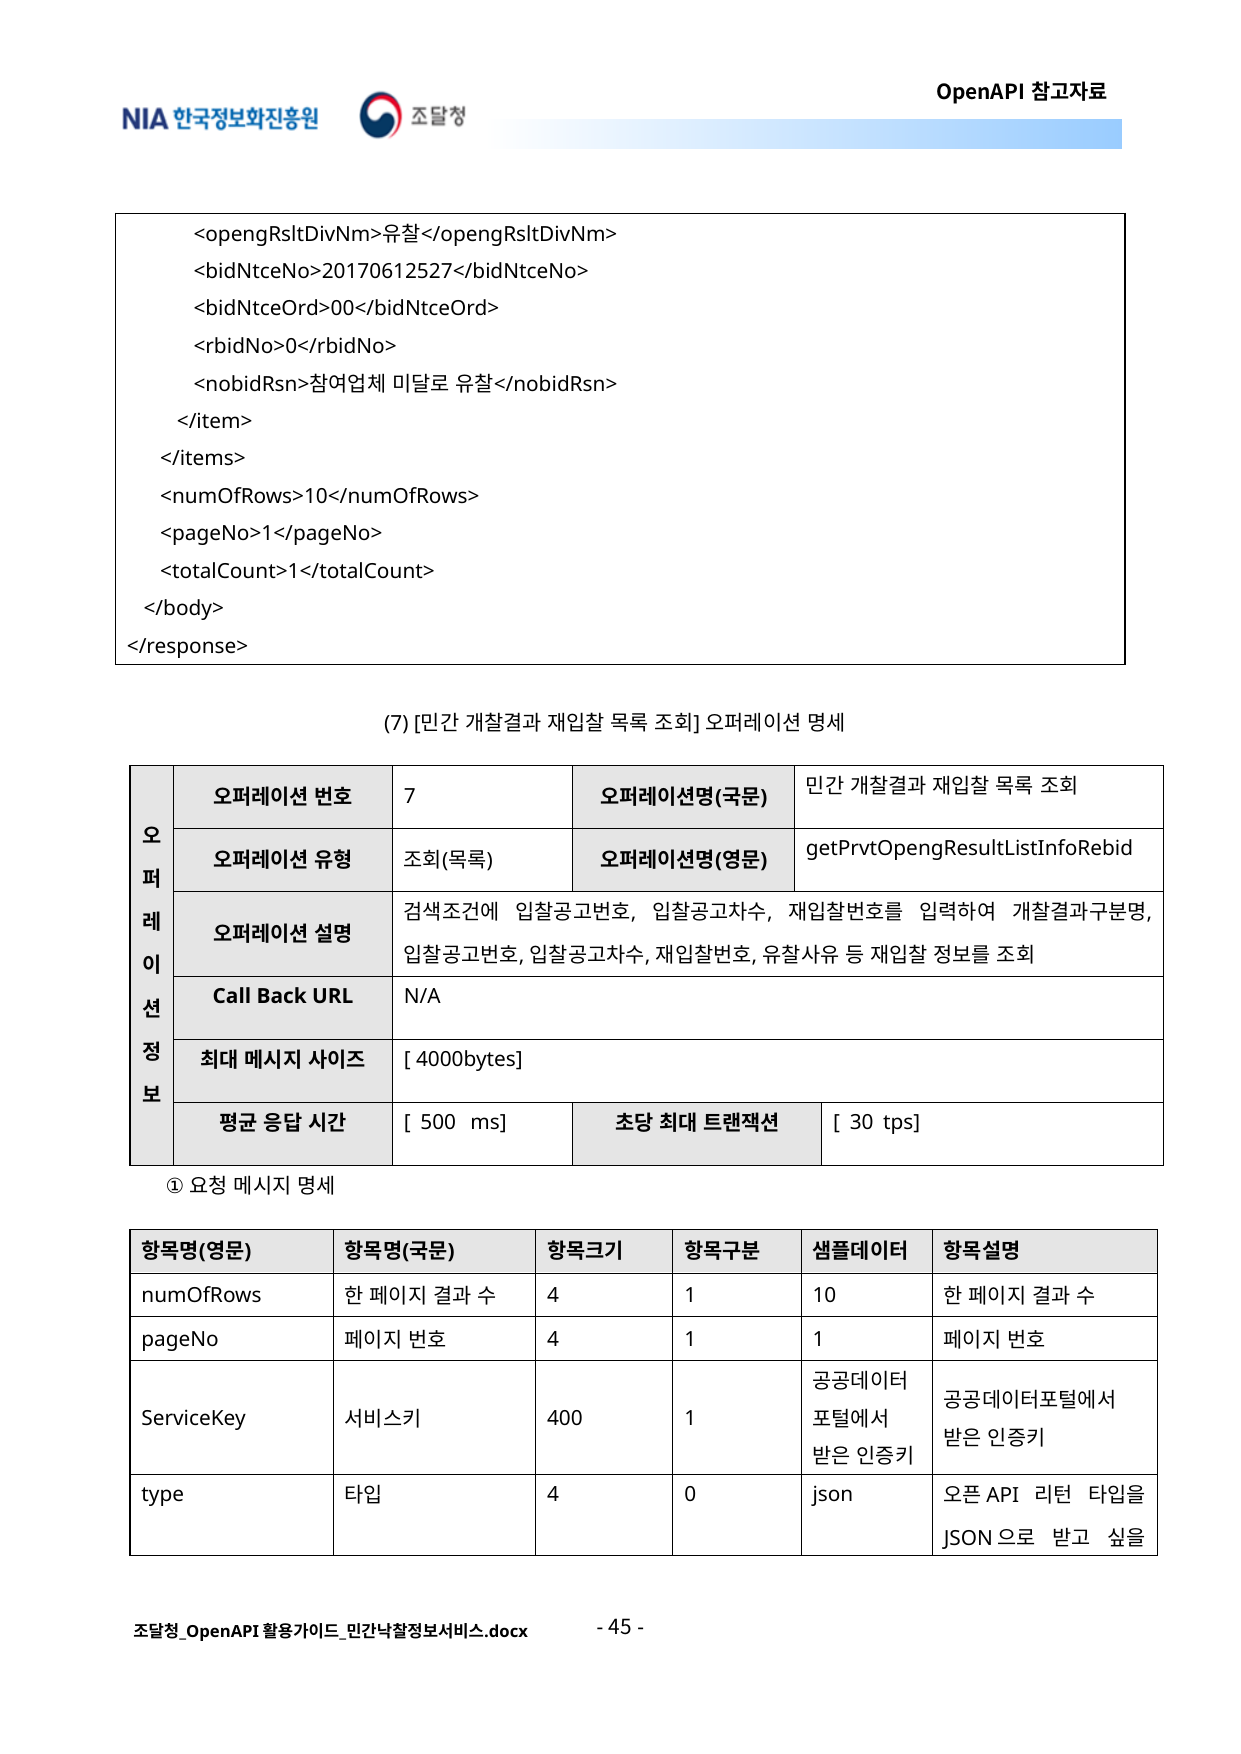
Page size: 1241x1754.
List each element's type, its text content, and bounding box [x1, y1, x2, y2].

table_cell 초당 최대 트랜잭션 [573, 1103, 821, 1165]
table_cell 1 [802, 1317, 932, 1360]
table_cell N/A [393, 977, 1163, 1039]
table_cell 공공데이터포털에서 받은 인증키 [802, 1361, 932, 1473]
table_cell 1 [673, 1317, 801, 1360]
table_cell 평균 응답 시간 [174, 1103, 392, 1165]
table_header 항목명(영문) [131, 1230, 333, 1272]
table_cell 한 페이지 결과 수 [334, 1274, 535, 1316]
table_cell ServiceKey [131, 1361, 333, 1473]
table_header 민간 개찰결과 재입찰 목록 조회 [795, 766, 1163, 828]
table_header 항목크기 [536, 1230, 672, 1272]
table_cell pageNo [131, 1317, 333, 1360]
table_cell 공공데이터포털에서 받은 인증키 [933, 1361, 1157, 1473]
table_header 항목명(국문) [334, 1230, 535, 1272]
table_cell 페이지 번호 [933, 1317, 1157, 1360]
table_cell 400 [536, 1361, 672, 1473]
table_cell [ 4000bytes] [393, 1040, 1163, 1102]
table_cell [ 500 ms] [393, 1103, 572, 1165]
table_cell 0 [673, 1475, 801, 1555]
table_cell 최대 메시지 사이즈 [174, 1040, 392, 1102]
table_cell 타입 [334, 1475, 535, 1555]
table_cell 4 [536, 1317, 672, 1360]
table_cell 오퍼레이션명(영문) [573, 829, 794, 891]
table_header 오퍼레이션명(국문) [573, 766, 794, 828]
table_header 샘플데이터 [802, 1230, 932, 1272]
picture [118, 88, 472, 145]
table_header 항목설명 [933, 1230, 1157, 1272]
table_cell numOfRows [131, 1274, 333, 1316]
table_cell 4 [536, 1475, 672, 1555]
table_cell Call Back URL [174, 977, 392, 1039]
table_cell type [131, 1475, 333, 1555]
table_header 오퍼레이션 정보 [131, 766, 173, 1165]
table_cell 오퍼레이션 유형 [174, 829, 392, 891]
table_cell 1 [673, 1274, 801, 1316]
table_cell 오퍼레이션 설명 [174, 892, 392, 976]
table_cell 1 [673, 1361, 801, 1473]
table_header 항목구분 [673, 1230, 801, 1272]
table_cell 오픈API 리턴 타입을 JSON으로 받고 싶을 경우 'json' 으로 지정 [933, 1475, 1157, 1555]
table_cell 10 [802, 1274, 932, 1316]
subtitle [민간 개찰결과 재입찰 목록 조회] 오퍼레이션 명세 [384, 702, 1122, 740]
table_cell 검색조건에 입찰공고번호, 입찰공고차수, 재입찰번호를 입력하여 개찰결과구분명, 입찰공고번호, 입찰공고차수, 재입찰번호, 유찰사유 등 재입찰 정보를 조회 [393, 892, 1163, 976]
table_cell 4 [536, 1274, 672, 1316]
table_cell 한 페이지 결과 수 [933, 1274, 1157, 1316]
table_cell 페이지 번호 [334, 1317, 535, 1360]
table_cell 조회(목록) [393, 829, 572, 891]
table_header 오퍼레이션 번호 [174, 766, 392, 828]
table_cell 서비스키 [334, 1361, 535, 1473]
table_cell json [802, 1475, 932, 1555]
table_cell getPrvtOpengResultListInfoRebid [795, 829, 1163, 891]
table_header 7 [393, 766, 572, 828]
subtitle 요청 메시지 명세 [165, 1166, 1122, 1203]
table_cell [ 30 tps] [822, 1103, 1163, 1165]
